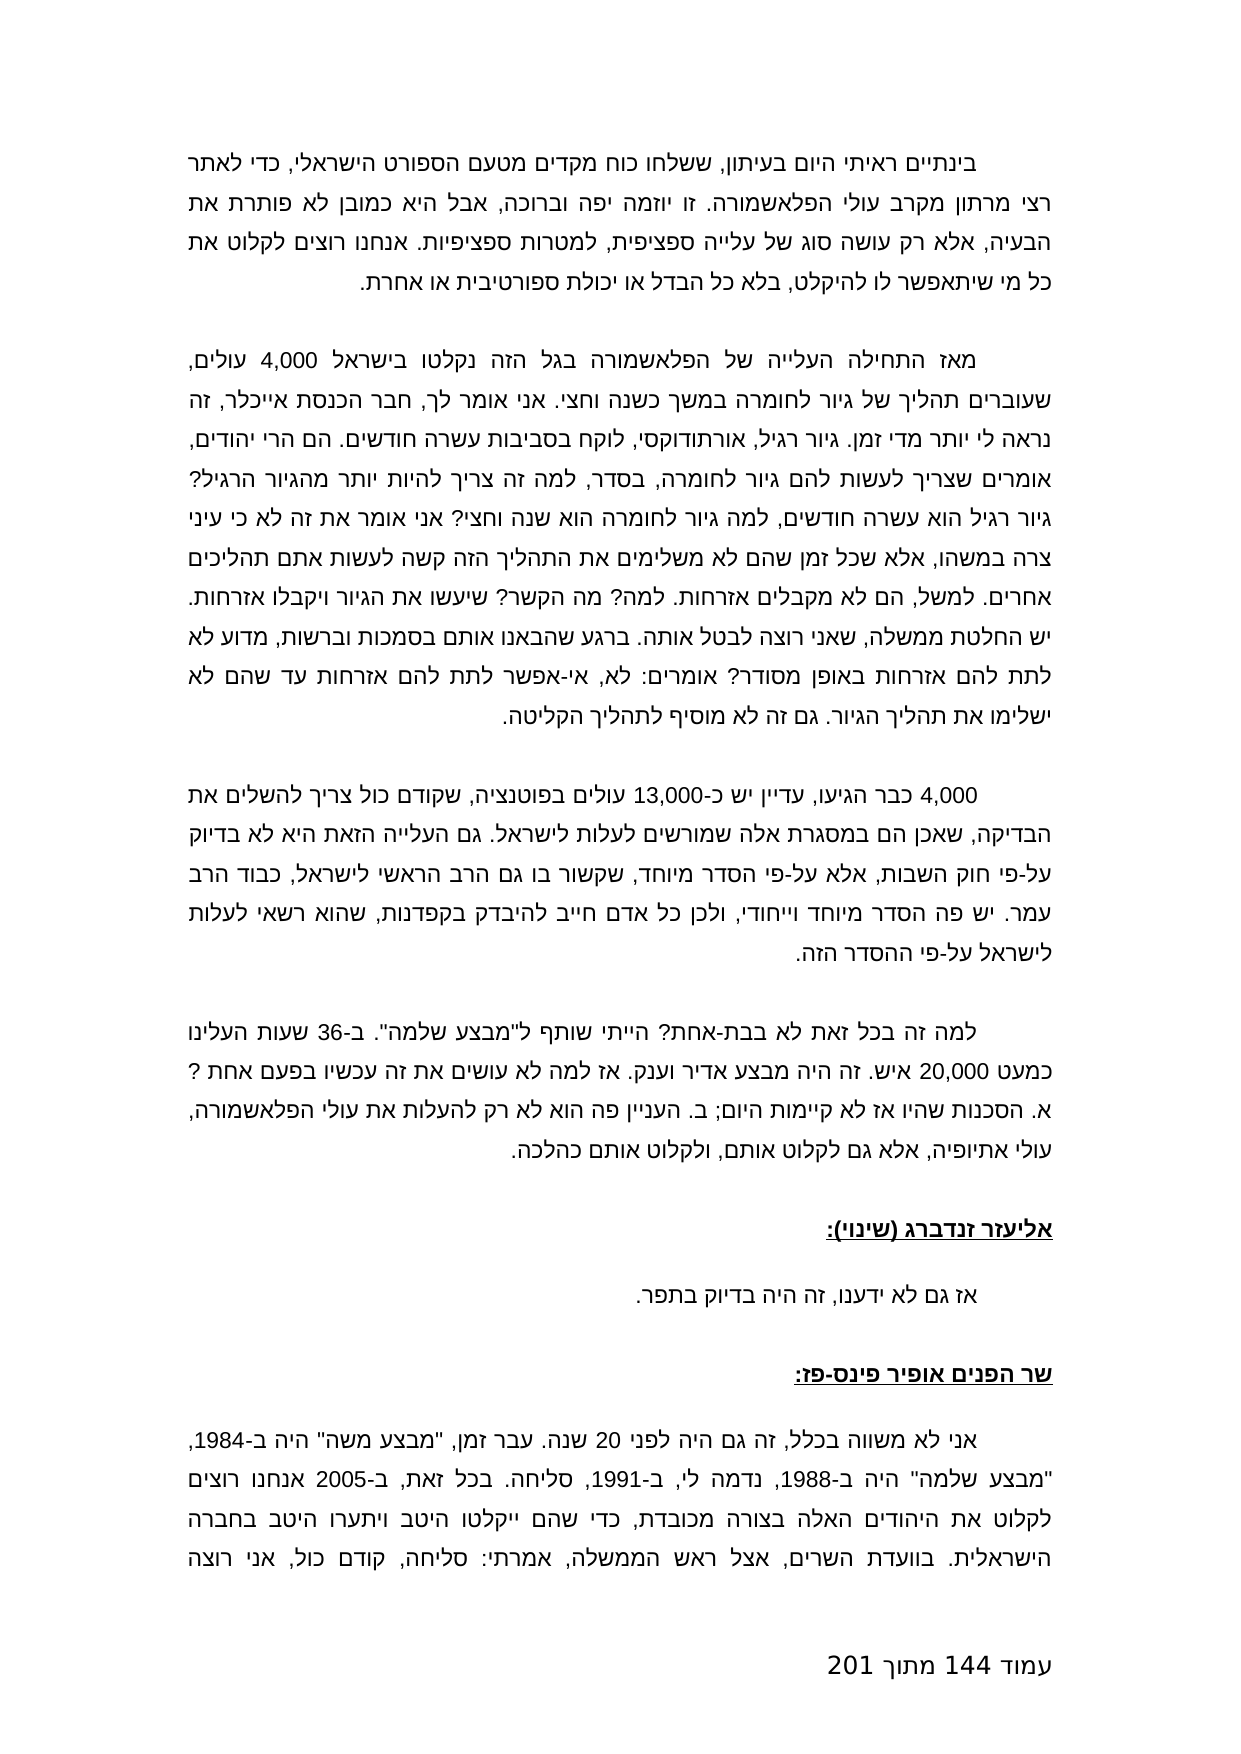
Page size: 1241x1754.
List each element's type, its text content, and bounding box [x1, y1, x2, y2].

text אליעזר זנדברג (שינוי): [187, 1216, 1053, 1242]
text שר הפנים אופיר פינס-פז: [187, 1361, 1053, 1387]
text למה זה בכל זאת לא בבת-אחת? הייתי שותף ל"מבצע שלמה". ב-36 שעות העלינו כמעט 20,000 איש. זה היה מבצע אדיר וענק. אז למה לא עושים את זה עכשיו בפעם אחת ?א. הסכנות שהיו אז לא קיימות היום; ב. העניין פה הוא לא רק להעלות את עולי הפלאשמורה, עולי אתיופיה, אלא גם לקלוט אותם, ולקלוט אותם כהלכה. [187, 1018, 1053, 1163]
text בינתיים ראיתי היום בעיתון, ששלחו כוח מקדים מטעם הספורט הישראלי, כדי לאתר רצי מרתון מקרב עולי הפלאשמורה. זו יוזמה יפה וברוכה, אבל היא כמובן לא פותרת את הבעיה, אלא רק עושה סוג של עלייה ספציפית, למטרות ספציפיות. אנחנו רוצים לקלוט את כל מי שיתאפשר לו להיקלט, בלא כל הבדל או יכולת ספורטיבית או אחרת. [187, 150, 1053, 295]
text מאז התחילה העלייה של הפלאשמורה בגל הזה נקלטו בישראל 4,000 עולים, שעוברים תהליך של גיור לחומרה במשך כשנה וחצי. אני אומר לך, חבר הכנסת אייכלר, זה נראה לי יותר מדי זמן. גיור רגיל, אורתודוקסי, לוקח בסביבות עשרה חודשים. הם הרי יהודים, אומרים שצריך לעשות להם גיור לחומרה, בסדר, למה זה צריך להיות יותר מהגיור הרגיל? גיור רגיל הוא עשרה חודשים, למה גיור לחומרה הוא שנה וחצי? אני אומר את זה לא כי עיני צרה במשהו, אלא שכל זמן שהם לא משלימים את התהליך הזה קשה לעשות אתם תהליכים אחרים. למשל, הם לא מקבלים אזרחות. למה? מה הקשר? שיעשו את הגיור ויקבלו אזרחות. יש החלטת ממשלה, שאני רוצה לבטל אותה. ברגע שהבאנו אותם בסמכות וברשות, מדוע לא לתת להם אזרחות באופן מסודר? אומרים: לא, אי-אפשר לתת להם אזרחות עד שהם לא ישלימו את תהליך הגיור. גם זה לא מוסיף לתהליך הקליטה. [187, 347, 1053, 729]
text 4,000 כבר הגיעו, עדיין יש כ-13,000 עולים בפוטנציה, שקודם כול צריך להשלים את הבדיקה, שאכן הם במסגרת אלה שמורשים לעלות לישראל. גם העלייה הזאת היא לא בדיוק על-פי חוק השבות, אלא על-פי הסדר מיוחד, שקשור בו גם הרב הראשי לישראל, כבוד הרב עמר. יש פה הסדר מיוחד וייחודי, ולכן כל אדם חייב להיבדק בקפדנות, שהוא רשאי לעלות לישראל על-פי ההסדר הזה. [187, 782, 1053, 966]
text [187, 1427, 1053, 1571]
text אז גם לא ידענו, זה היה בדיוק בתפר. [187, 1282, 1053, 1308]
